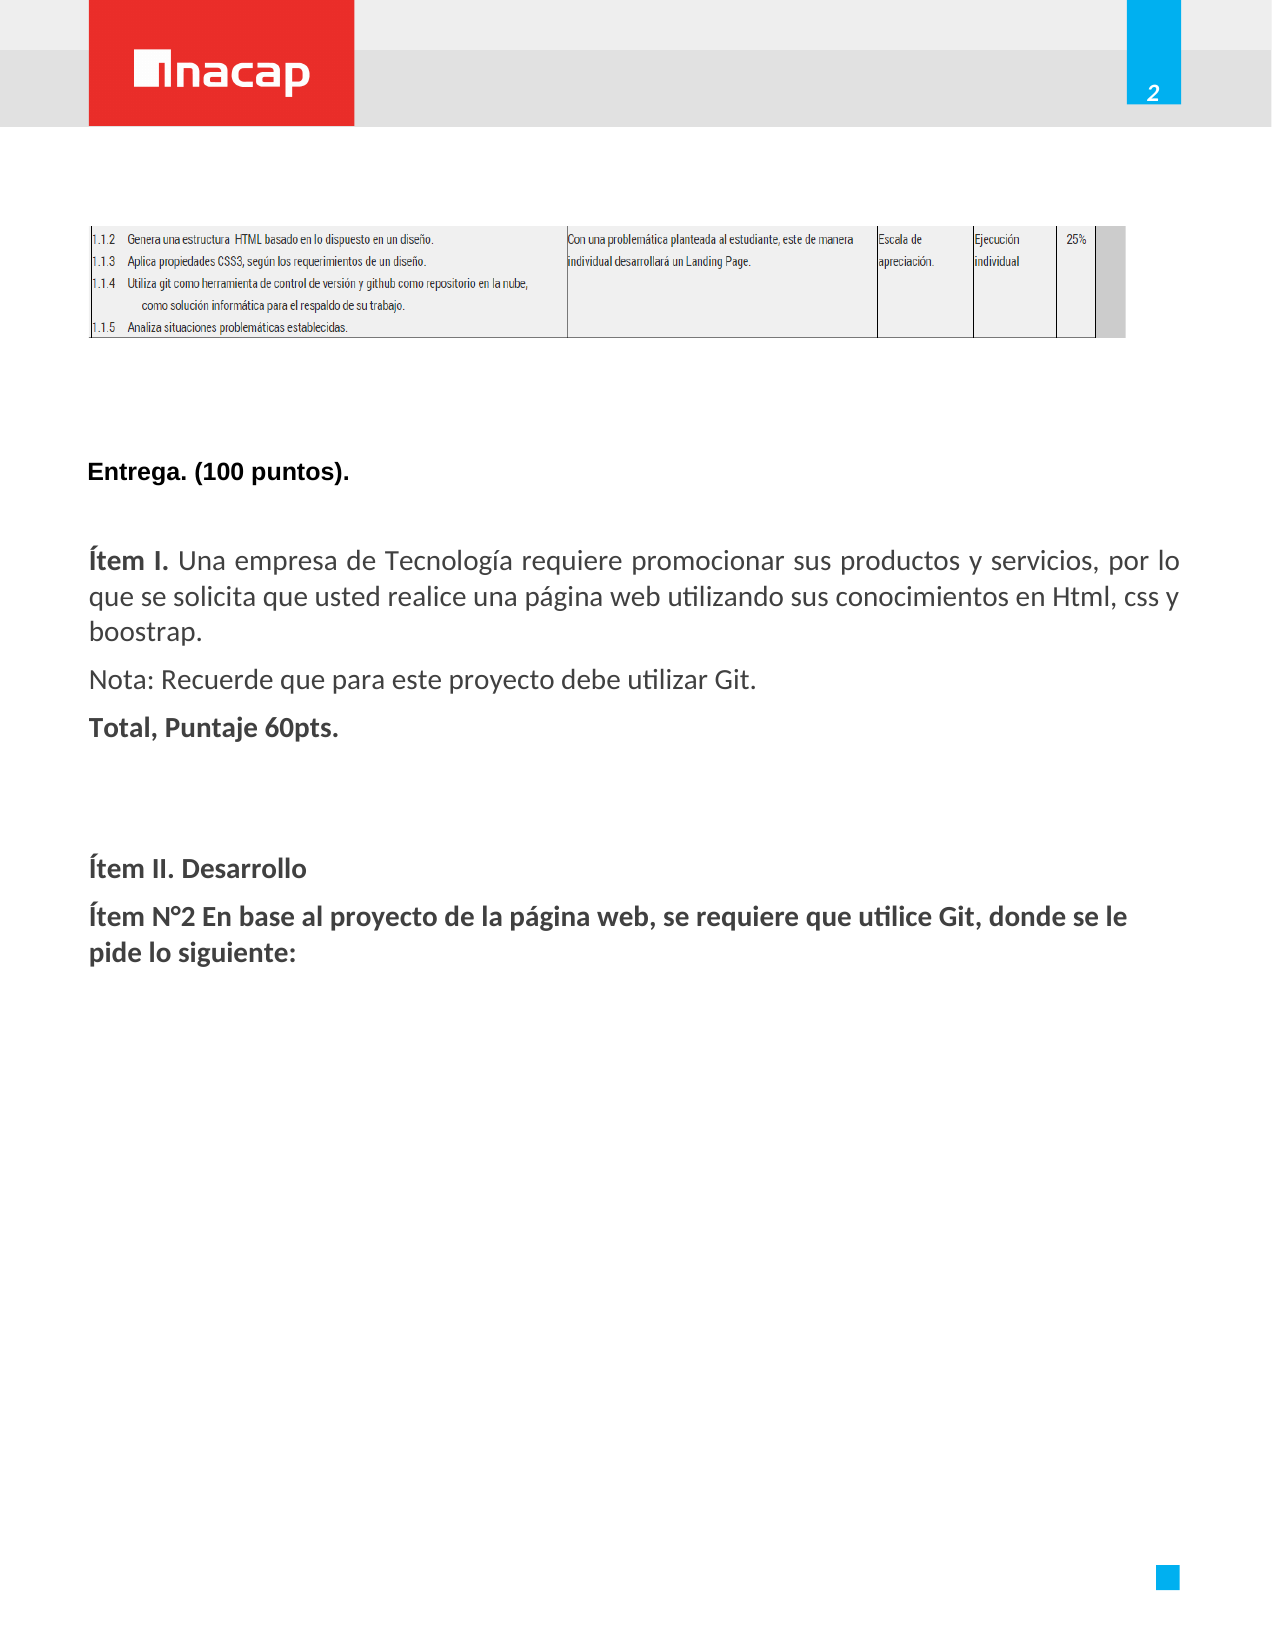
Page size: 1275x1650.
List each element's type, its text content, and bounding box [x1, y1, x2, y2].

text Ítem N°2 En base al proyecto de la página web, se requiere que utilice Git, donde se le pide lo siguiente: [89, 898, 1181, 969]
text Ítem I. Una empresa de Tecnología requiere promocionar sus productos y servicios, por lo que se solicita que usted realice una página web utilizando sus conocimientos en Html, css y boostrap. [89, 542, 1181, 649]
text Total, Puntaje 60pts. [89, 709, 1181, 745]
text Entrega. (100 puntos). [87, 457, 1181, 485]
picture [88, 0, 355, 126]
picture [88, 226, 1126, 338]
text Nota: Recuerde que para este proyecto debe utilizar Git. [89, 661, 1181, 697]
text Ítem II. Desarrollo [89, 850, 1181, 886]
